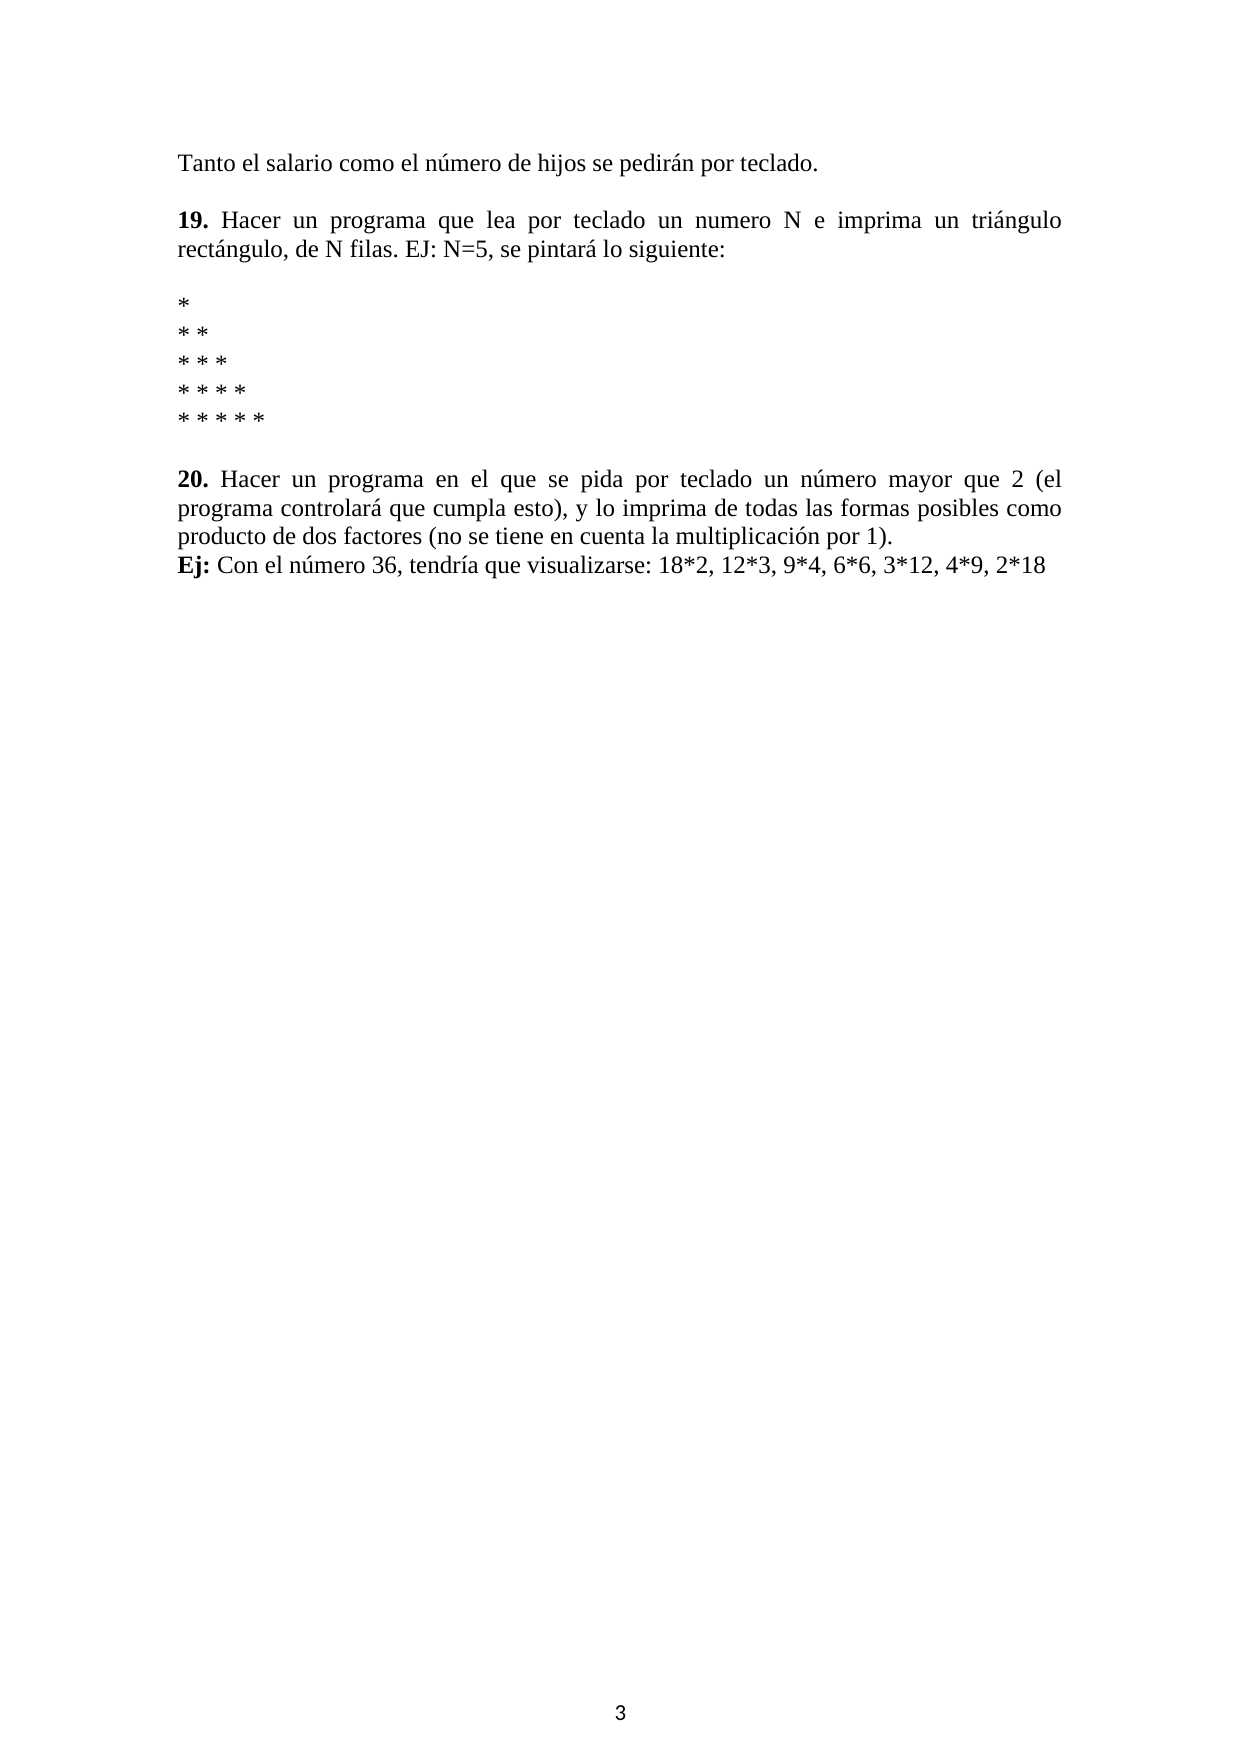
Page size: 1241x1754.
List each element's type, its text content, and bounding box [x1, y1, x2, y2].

text * * * * * [177, 406, 1063, 435]
text 20. Hacer un programa en el que se pida por teclado un número mayor que 2 (el programa controlará que cumpla esto), y lo imprima de todas las formas posibles como producto de dos factores (no se tiene en cuenta la multiplicación por 1). [177, 464, 1063, 550]
text * * [177, 320, 1063, 349]
text 19. Hacer un programa que lea por teclado un numero N e imprima un triángulo rectángulo, de N filas. EJ: N=5, se pintará lo siguiente: [177, 205, 1063, 263]
text Ej: Con el número 36, tendría que visualizarse: 18*2, 12*3, 9*4, 6*6, 3*12, 4*9, 2*18 [177, 550, 1063, 579]
text * * * * [177, 378, 1063, 406]
text Tanto el salario como el número de hijos se pedirán por teclado. [177, 148, 1063, 176]
text * [177, 291, 1063, 320]
text * * * [177, 349, 1063, 378]
